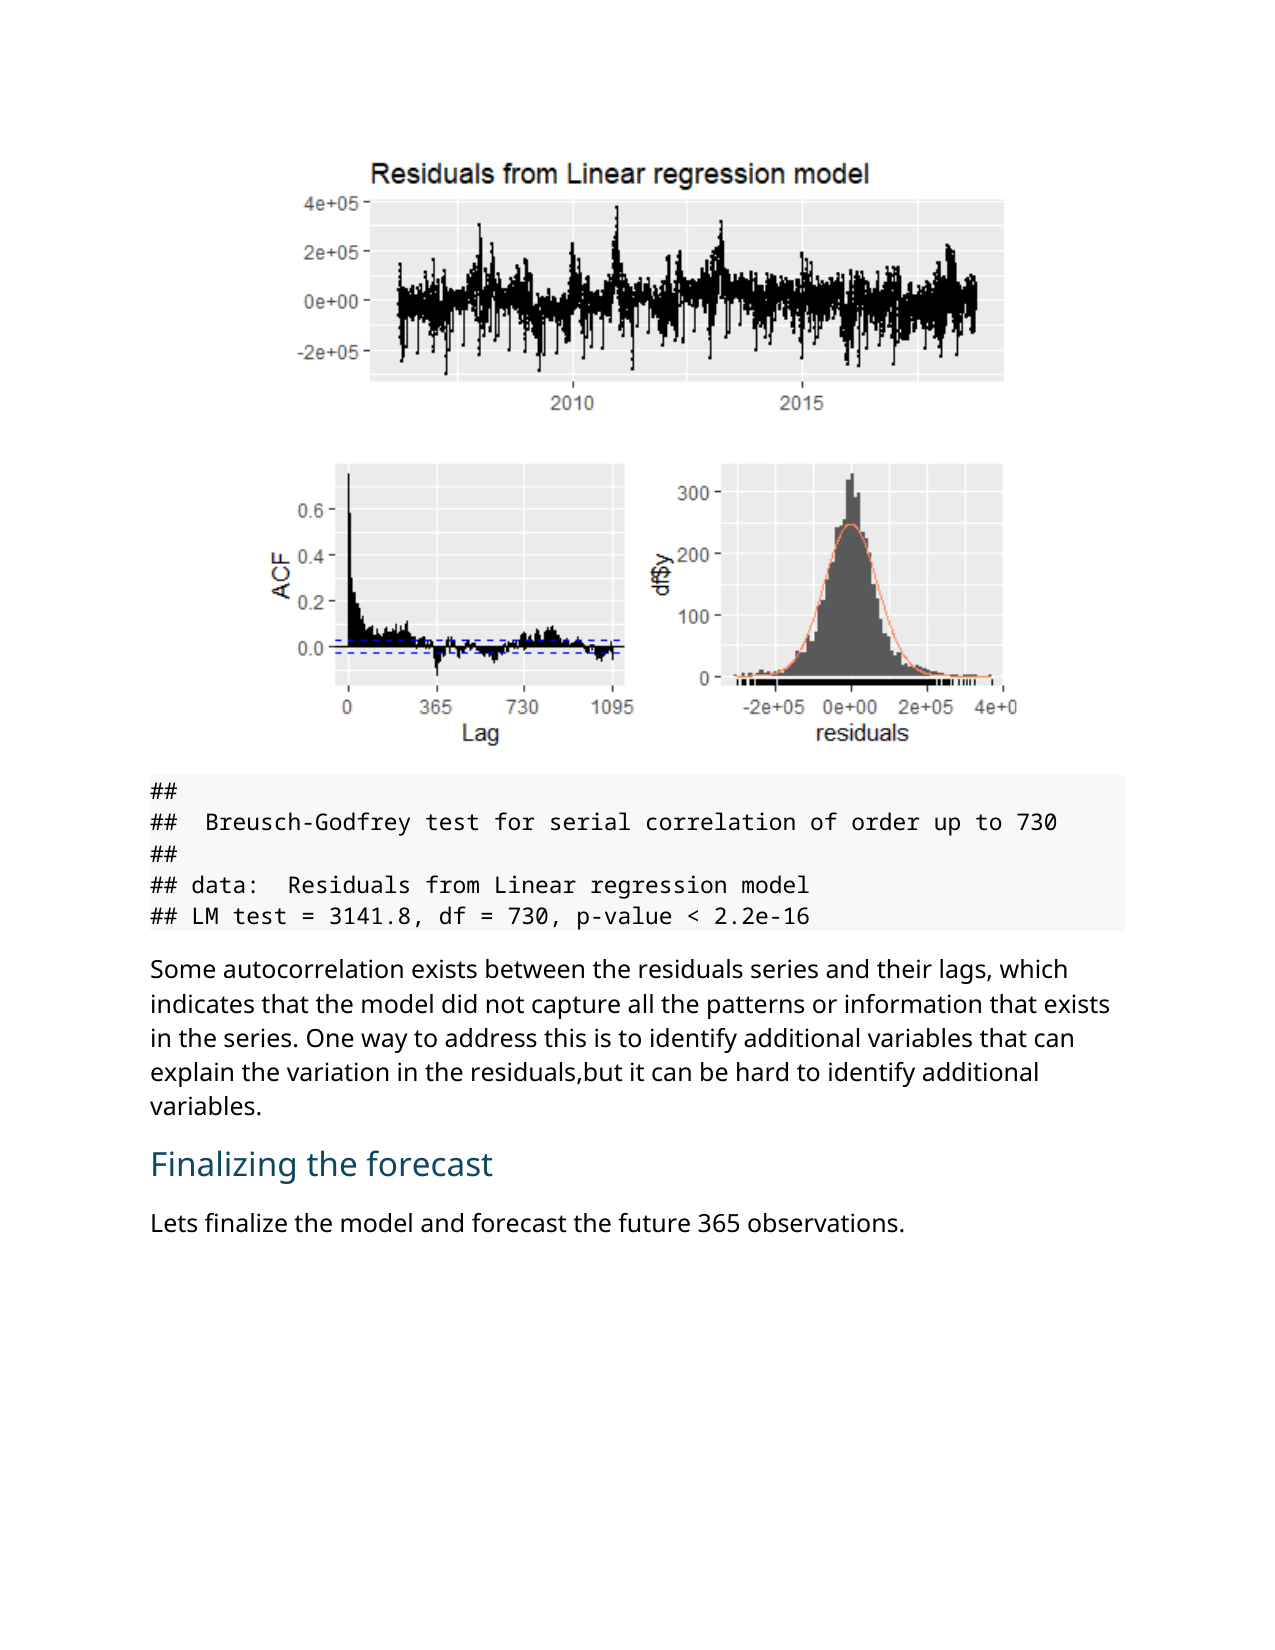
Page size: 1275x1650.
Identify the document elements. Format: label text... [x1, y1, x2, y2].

subtitle Finalizing the forecast [150, 1141, 1125, 1187]
picture [258, 150, 1017, 757]
text Some autocorrelation exists between the residuals series and their lags, which indicates that the model did not capture all the patterns or information that exists in the series. One way to address this is to identify additional variables that can explain the variation in the residuals,but it can be hard to identify additional variables. [150, 952, 1125, 1122]
text ## ## Breusch-Godfrey test for serial correlation of order up to 730 ## ## data: Residuals from Linear regression model ## LM test = 3141.8, df = 730, p-value < 2.2e-16 [150, 775, 1125, 931]
text Lets finalize the model and forecast the future 365 observations. [150, 1205, 1125, 1239]
